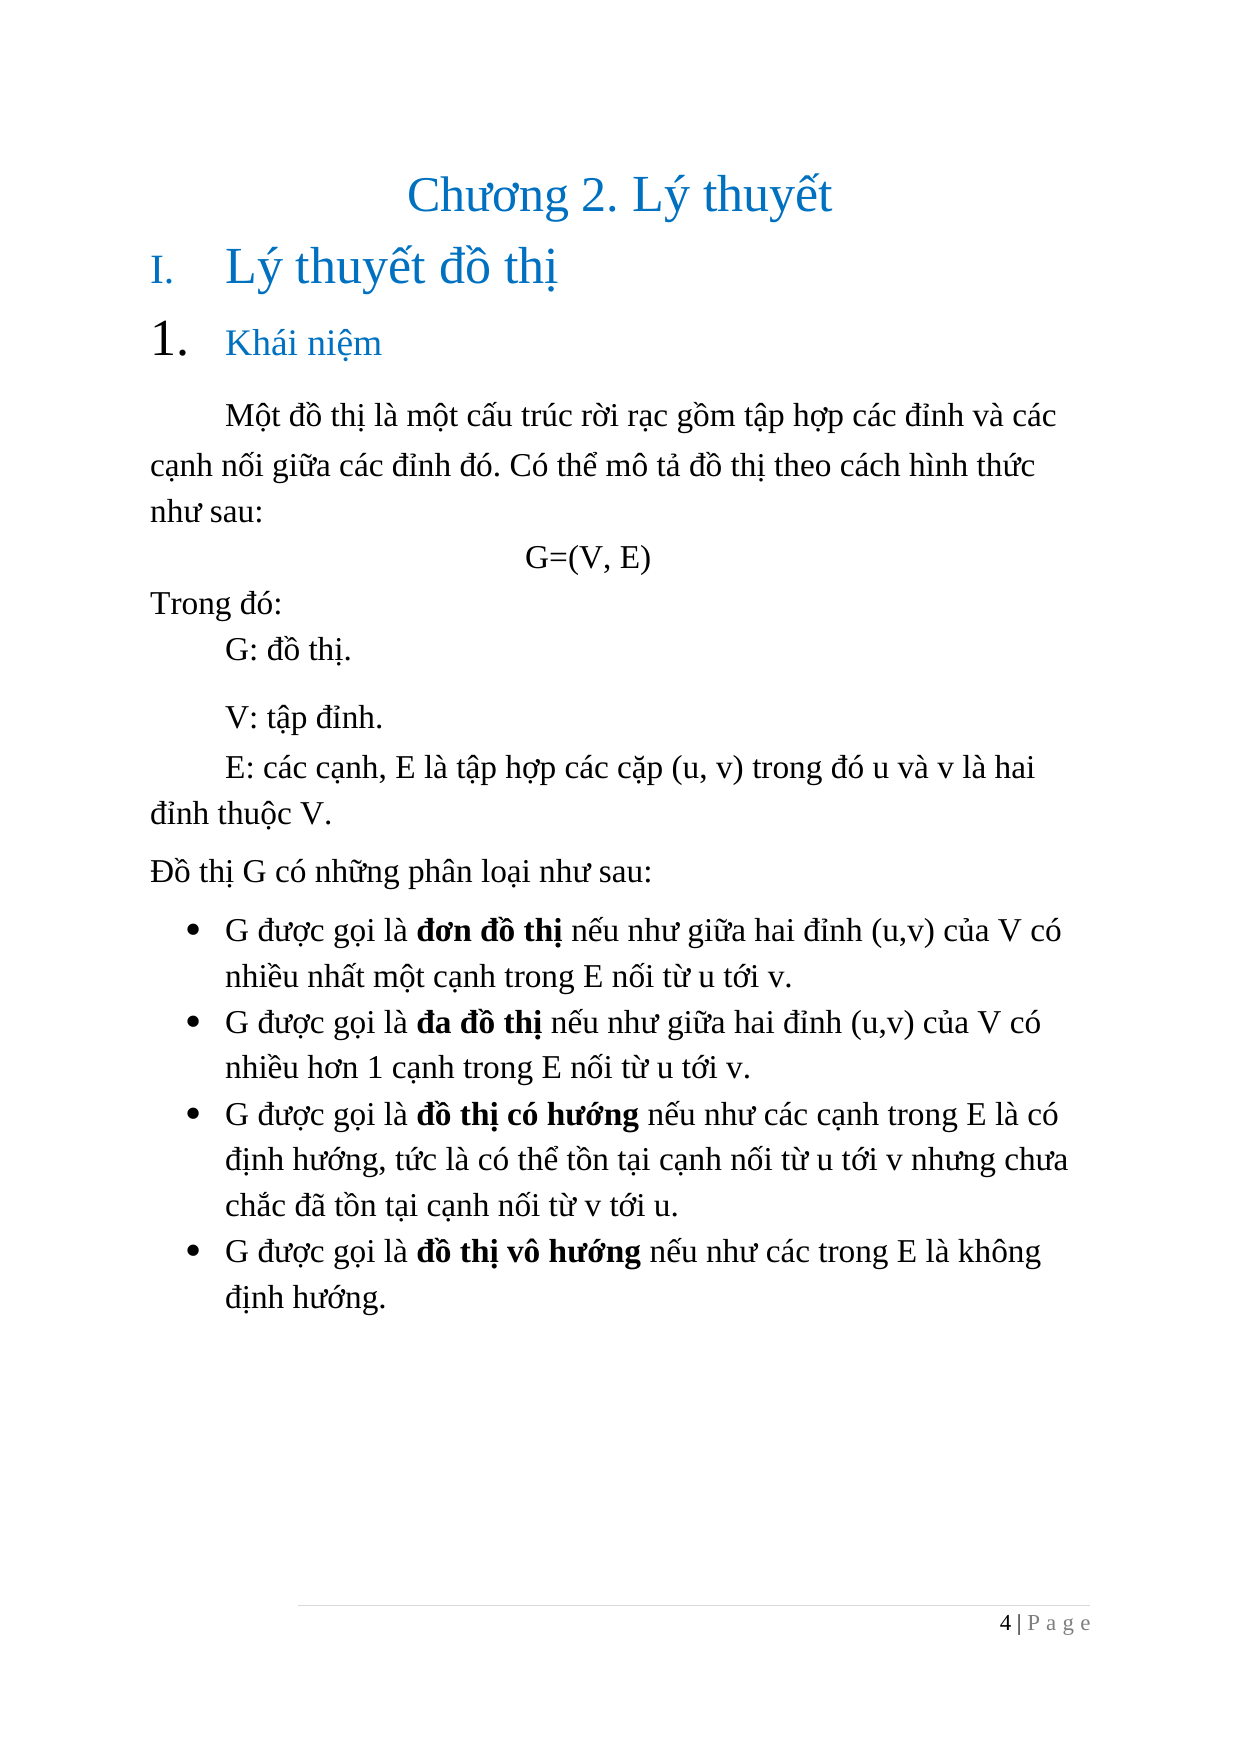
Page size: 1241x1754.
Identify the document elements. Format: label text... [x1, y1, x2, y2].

list G được gọi là đơn đồ thị nếu như giữa hai đỉnh (u,v) của V có nhiều nhất một cạnh trong E nối từ u tới v. [187, 910, 1090, 994]
list Khái niệm Một đồ thị là một cấu trúc rời rạc gồm tập hợp các đỉnh và các cạnh nối giữa các đỉnh đó. Có thể mô tả đồ thị theo cách hình thức như sau: G=(V, E) Trong đó: G: đồ thị. V: tập đỉnh. E: các cạnh, E là tập hợp các cặp (u, v) trong đó u và v là hai đỉnh thuộc V. [150, 306, 1090, 831]
list Lý thuyết đồ thị [150, 234, 1090, 294]
list Lý thuyết [150, 162, 1090, 222]
list G được gọi là đồ thị có hướng nếu như các cạnh trong E là có định hướng, tức là có thể tồn tại cạnh nối từ u tới v nhưng chưa chắc đã tồn tại cạnh nối từ v tới u. [187, 1094, 1090, 1224]
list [187, 1232, 1090, 1546]
text Đồ thị G có những phân loại như sau: [150, 852, 1090, 890]
list G được gọi là đa đồ thị nếu như giữa hai đỉnh (u,v) của V có nhiều hơn 1 cạnh trong E nối từ u tới v. [187, 1002, 1090, 1086]
